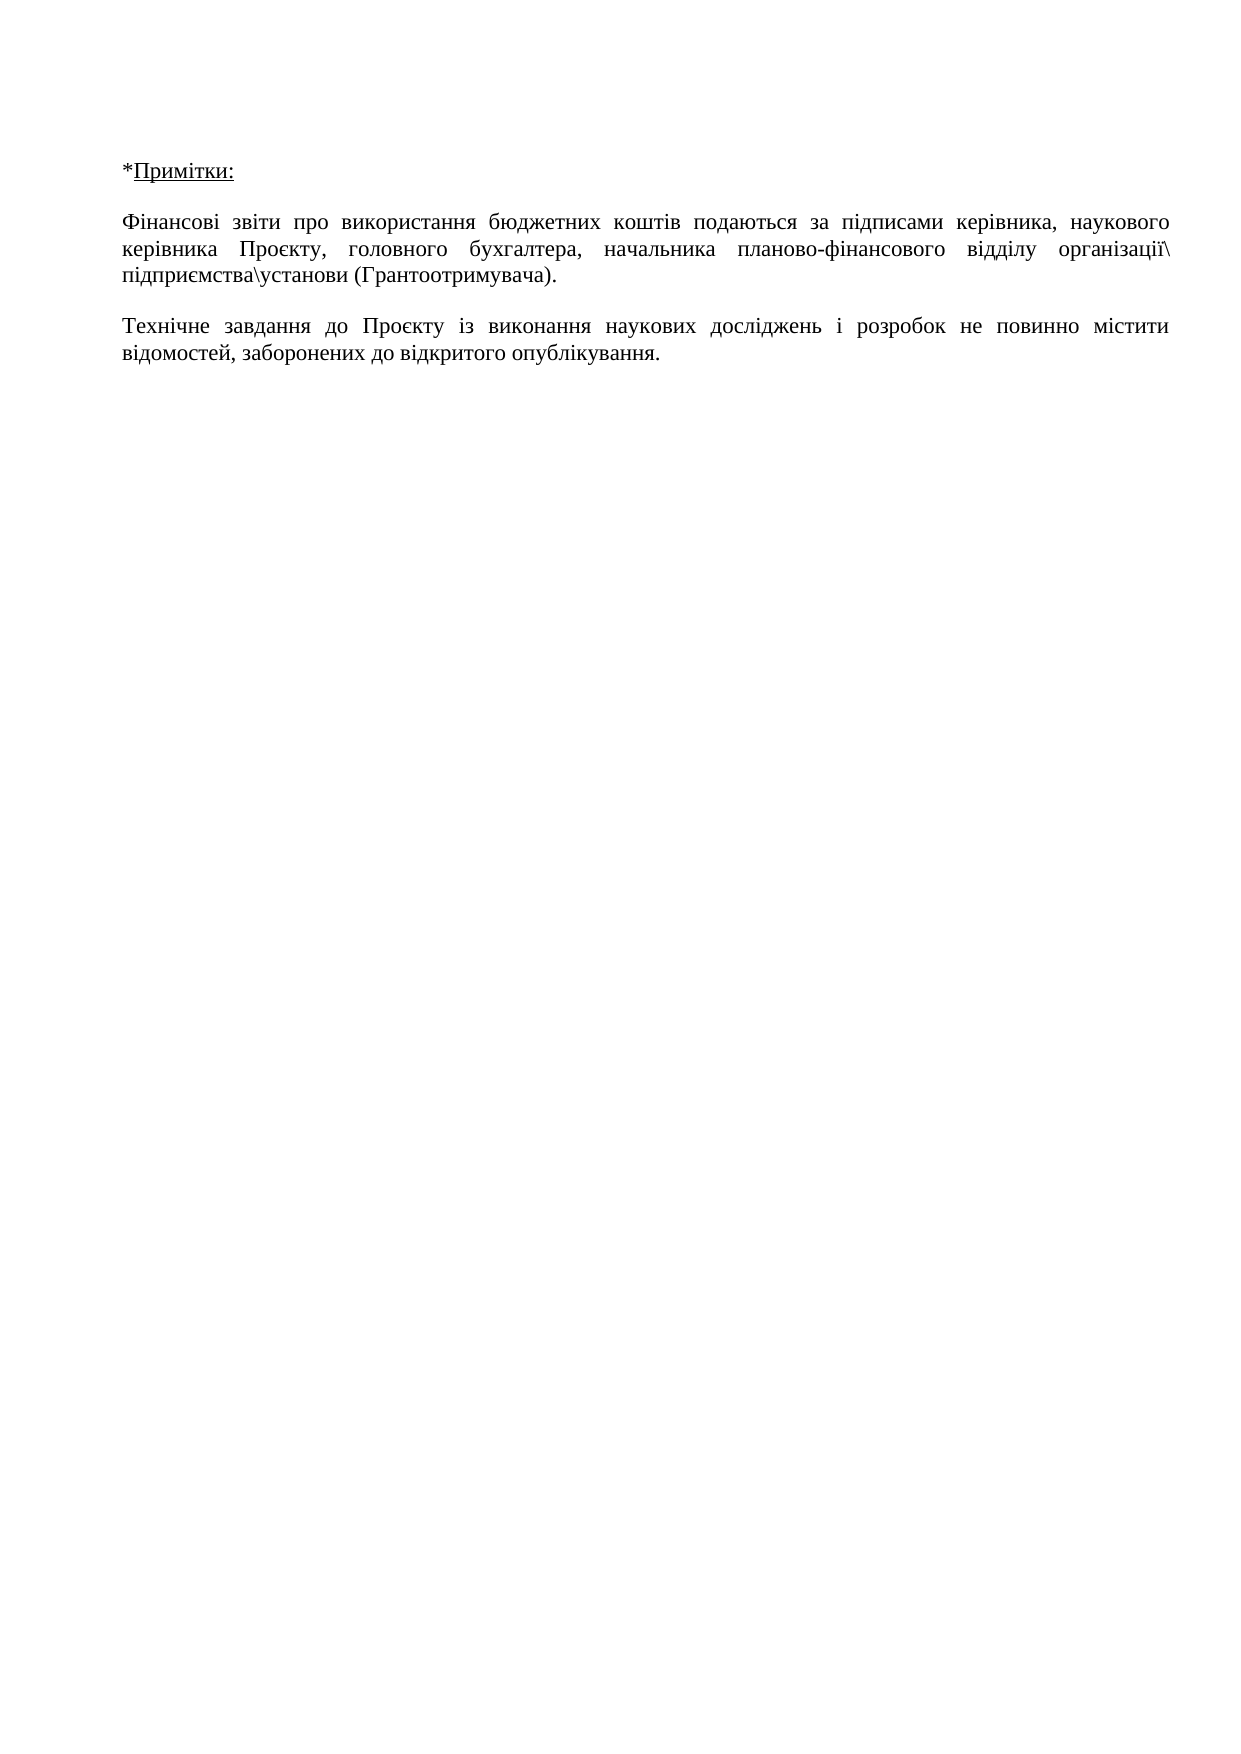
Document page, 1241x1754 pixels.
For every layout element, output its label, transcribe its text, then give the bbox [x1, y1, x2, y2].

text Технічне завдання до Проєкту із виконання наукових досліджень і розробок не повинно містити відомостей, заборонених до відкритого опублікування. [122, 312, 1172, 365]
text Фінансові звіти про використання бюджетних коштів подаються за підписами керівника, наукового керівника Проєкту, головного бухгалтера, начальника планово-фінансового відділу організації\підприємства\установи (Грантоотримувача). [122, 208, 1172, 287]
text *Примітки: [122, 157, 1172, 183]
